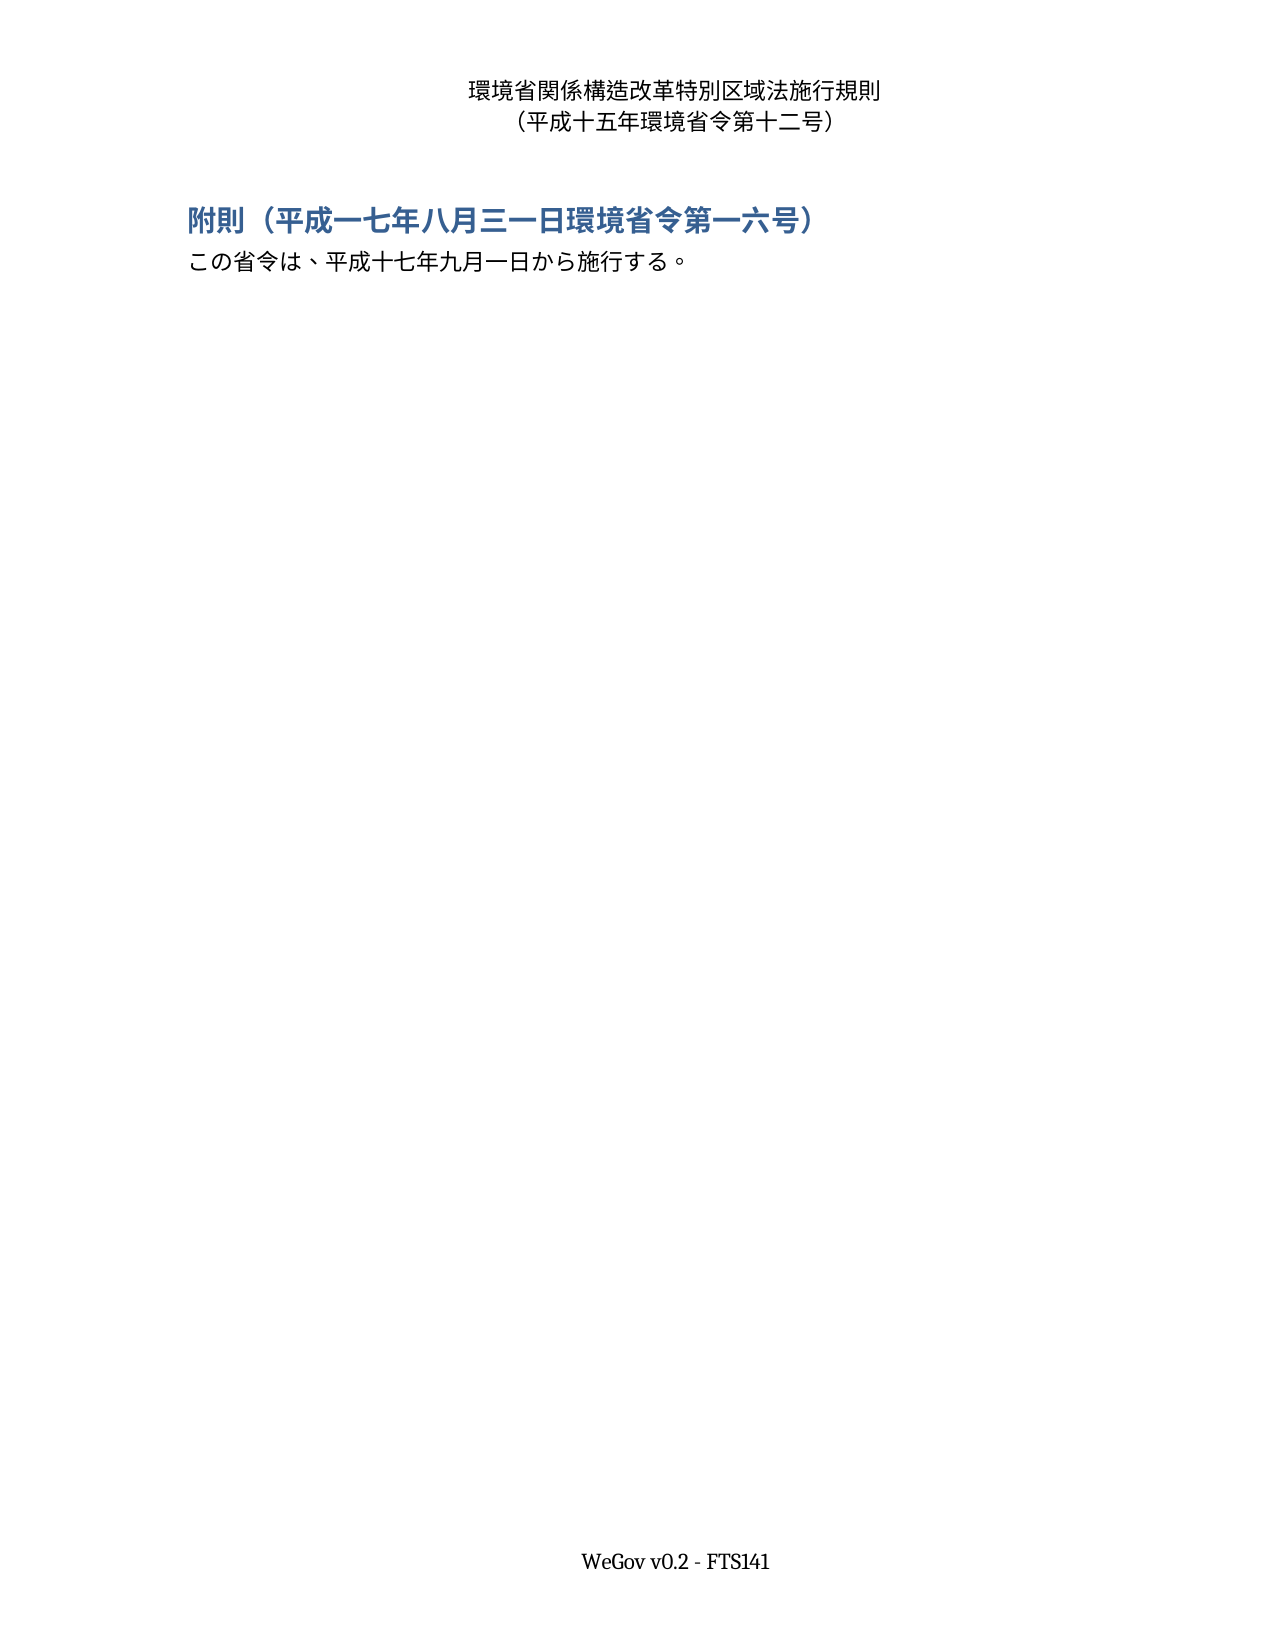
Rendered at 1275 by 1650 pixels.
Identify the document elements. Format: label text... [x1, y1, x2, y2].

subtitle 附則（平成一七年八月三一日環境省令第一六号） [187, 200, 1087, 240]
text この省令は、平成十七年九月一日から施行する。 [187, 246, 1087, 277]
